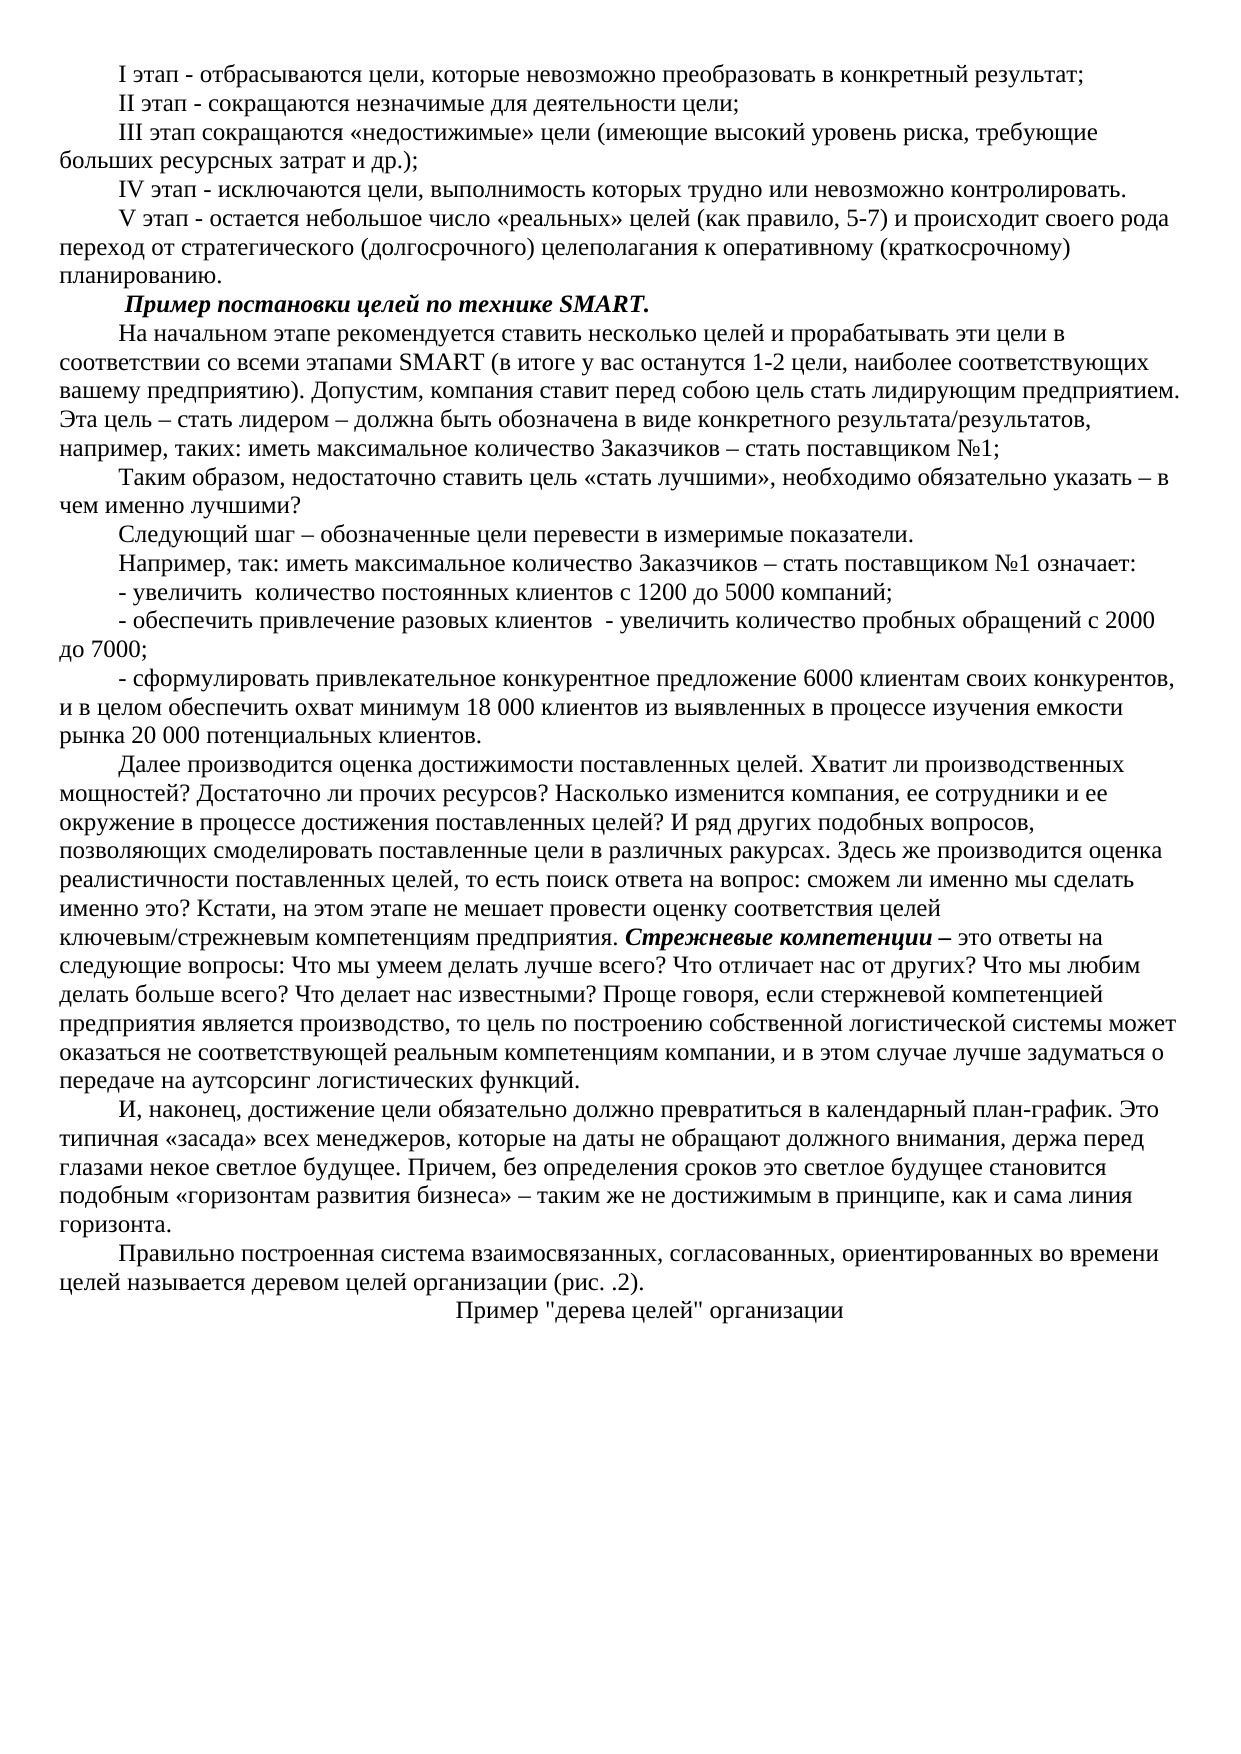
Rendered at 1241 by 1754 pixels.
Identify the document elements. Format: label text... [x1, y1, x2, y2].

text Правильно построенная система взаимосвязанных, согласованных, ориентированных во времени целей называется деревом целей организации (рис. .2). [59, 1238, 1181, 1295]
text На начальном этапе рекомендуется ставить несколько целей и прорабатывать эти цели в соответствии со всеми этапами SMART (в итоге у вас останутся 1-2 цели, наиболее соответствующих вашему предприятию). Допустим, компания ставит перед собою цель стать лидирующим предприятием. Эта цель – стать лидером – должна быть обозначена в виде конкретного результата/результатов, например, таких: иметь максимальное количество Заказчиков – стать поставщиком №1; [59, 318, 1181, 462]
text Следующий шаг – обозначенные цели перевести в измеримые показатели. [59, 519, 1181, 548]
text - обеспечить привлечение разовых клиентов - увеличить количество пробных обращений с 2000 до 7000; [59, 605, 1181, 663]
text Пример постановки целей по технике SMART. [59, 289, 1181, 318]
text Например, так: иметь максимальное количество Заказчиков – стать поставщиком №1 означает: [59, 548, 1181, 577]
text Таким образом, недостаточно ставить цель «стать лучшими», необходимо обязательно указать – в чем именно лучшими? [59, 462, 1181, 519]
text V этап - остается небольшое число «реальных» целей (как правило, 5-7) и происходит своего рода переход от стратегического (долгосрочного) целеполагания к оперативному (краткосрочному) планированию. [59, 203, 1181, 289]
text - сформулировать привлекательное конкурентное предложение 6000 клиентам своих конкурентов, и в целом обеспечить охват минимум 18 000 клиентов из выявленных в процессе изучения емкости рынка 20 000 потенциальных клиентов. [59, 663, 1181, 749]
text IV этап - исключаются цели, выполнимость которых трудно или невозможно контролировать. [59, 174, 1181, 203]
text II этап - сокращаются незначимые для деятельности цели; [59, 88, 1181, 117]
text Пример "дерева целей" организации [59, 1295, 1181, 1324]
text Далее производится оценка достижимости поставленных целей. Хватит ли производственных мощностей? Достаточно ли прочих ресурсов? Насколько изменится компания, ее сотрудники и ее окружение в процессе достижения поставленных целей? И ряд других подобных вопросов, позволяющих смоделировать поставленные цели в различных ракурсах. Здесь же производится оценка реалистичности поставленных целей, то есть поиск ответа на вопрос: сможем ли именно мы сделать именно это? Кстати, на этом этапе не мешает провести оценку соответствия целей ключевым/стрежневым компетенциям предприятия. Стрежневые компетенции – это ответы на следующие вопросы: Что мы умеем делать лучше всего? Что отличает нас от других? Что мы любим делать больше всего? Что делает нас известными? Проще говоря, если стержневой компетенцией предприятия является производство, то цель по построению собственной логистической системы может оказаться не соответствующей реальным компетенциям компании, и в этом случае лучше задуматься о передаче на аутсорсинг логистических функций. [59, 749, 1181, 1094]
text - увеличить количество постоянных клиентов с 1200 до 5000 компаний; [59, 577, 1181, 605]
text I этап - отбрасываются цели, которые невозможно преобразовать в конкретный результат; [59, 59, 1181, 88]
text III этап сокращаются «недостижимые» цели (имеющие высокий уровень риска, требующие больших ресурсных затрат и др.); [59, 117, 1181, 174]
text И, наконец, достижение цели обязательно должно превратиться в календарный план-график. Это типичная «засада» всех менеджеров, которые на даты не обращают должного внимания, держа перед глазами некое светлое будущее. Причем, без определения сроков это светлое будущее становится подобным «горизонтам развития бизнеса» – таким же не достижимым в принципе, как и сама линия горизонта. [59, 1094, 1181, 1238]
